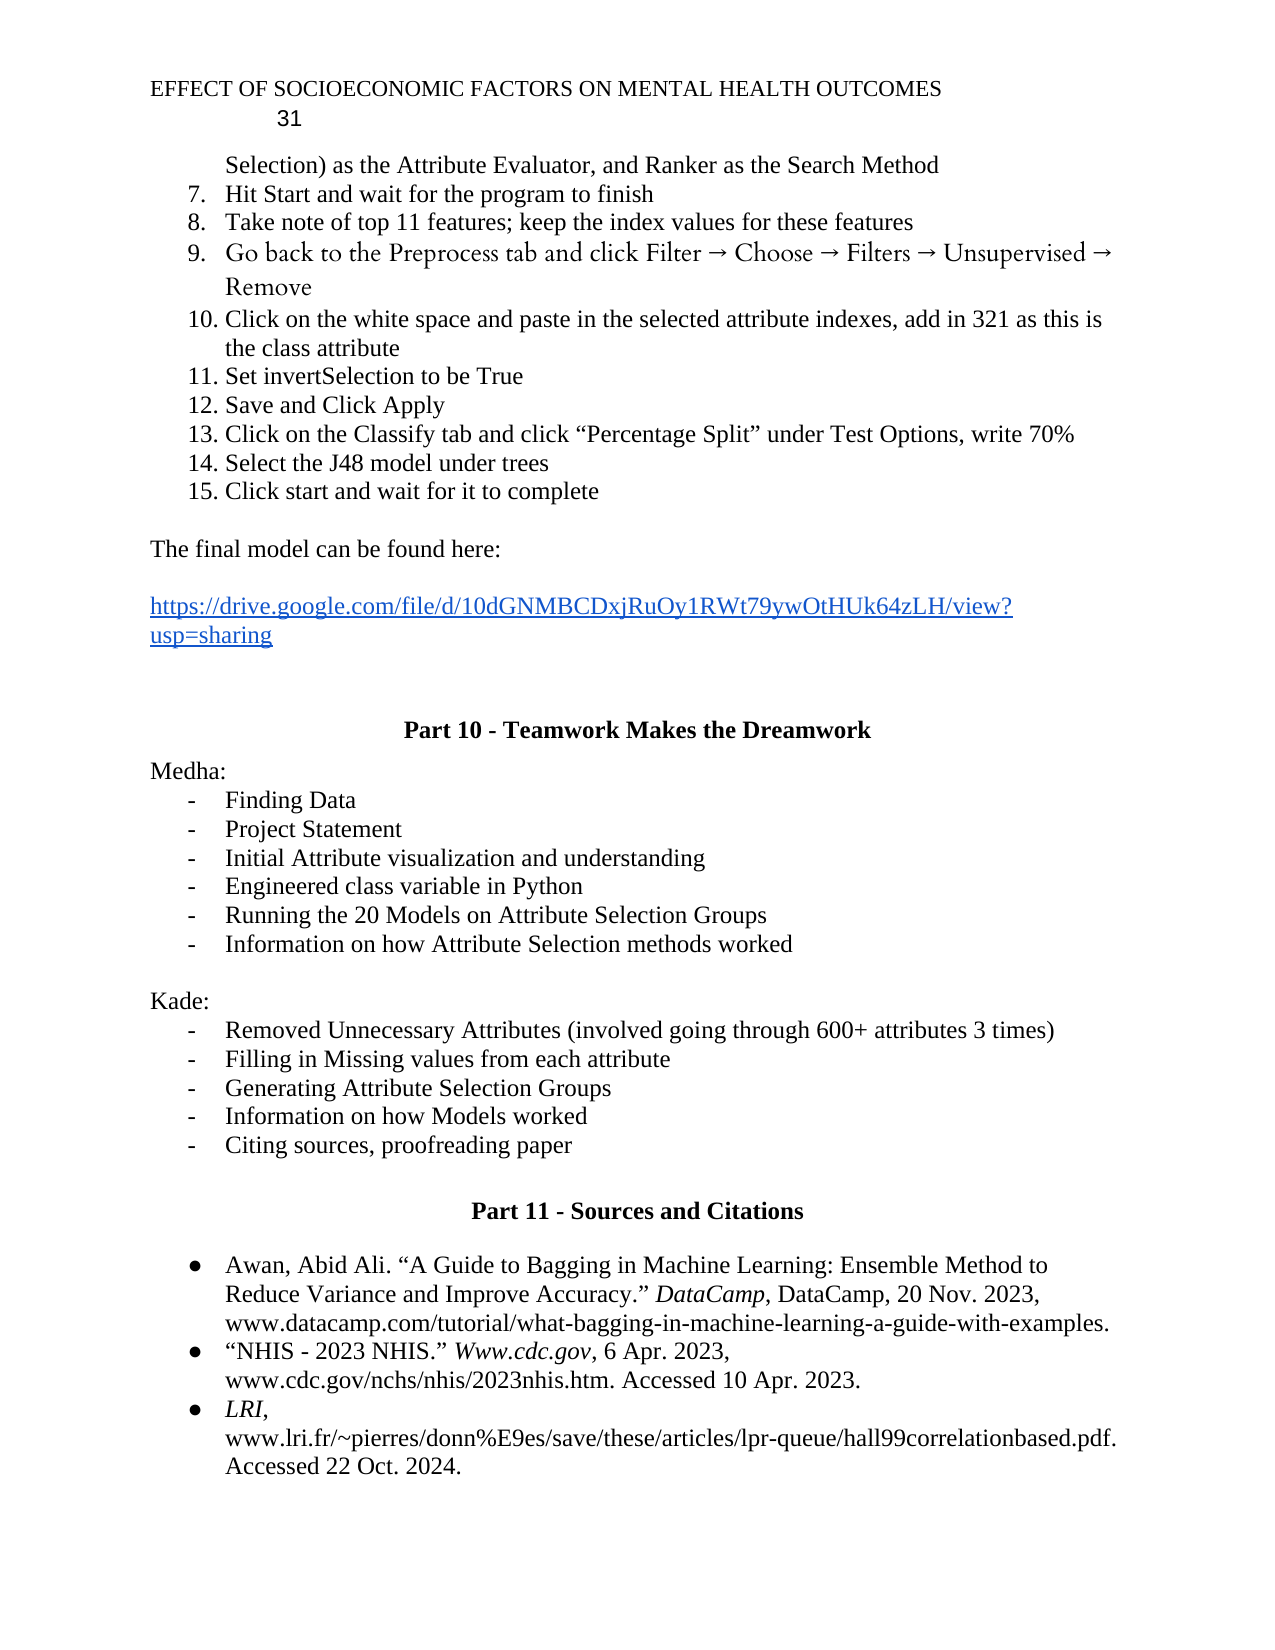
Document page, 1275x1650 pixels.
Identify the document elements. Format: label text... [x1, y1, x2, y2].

text Medha: [150, 756, 1125, 785]
list Initial Attribute visualization and understanding [187, 843, 1125, 871]
list Filling in Missing values from each attribute [187, 1044, 1125, 1073]
list Generating Attribute Selection Groups [187, 1073, 1125, 1101]
text The final model can be found here: [150, 534, 1125, 563]
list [187, 150, 1125, 179]
text https://drive.google.com/file/d/10dGNMBCDxjRuOy1RWt79ywOtHUk64zLH/view?usp=sharing [150, 591, 1125, 649]
list Information on how Attribute Selection methods worked [187, 929, 1125, 958]
list Project Statement [187, 814, 1125, 843]
list Click on the white space and paste in the selected attribute indexes, add in 321 as this is the class attribute [187, 304, 1125, 361]
list Take note of top 11 features; keep the index values for these features [187, 207, 1125, 236]
list Finding Data [187, 785, 1125, 814]
list Select the J48 model under trees [187, 448, 1125, 476]
list Information on how Models worked [187, 1101, 1125, 1130]
list Click start and wait for it to complete [187, 476, 1125, 505]
list Awan, Abid Ali. “A Guide to Bagging in Machine Learning: Ensemble Method to Reduce Variance and Improve Accuracy.” DataCamp, DataCamp, 20 Nov. 2023, www.datacamp.com/tutorial/what-bagging-in-machine-learning-a-guide-with-examples. [187, 1250, 1125, 1336]
text Kade: [150, 986, 1125, 1015]
list Hit Start and wait for the program to finish [187, 179, 1125, 207]
list Go back to the Preprocess tab and click Filter → Choose → Filters → Unsupervised → Remove [187, 236, 1125, 304]
list Citing sources, proofreading paper [187, 1130, 1125, 1159]
list Removed Unnecessary Attributes (involved going through 600+ attributes 3 times) [187, 1015, 1125, 1044]
list Save and Click Apply [187, 390, 1125, 419]
subtitle Part 11 - Sources and Citations [150, 1196, 1125, 1225]
list Running the 20 Models on Attribute Selection Groups [187, 900, 1125, 929]
subtitle Part 10 - Teamwork Makes the Dreamwork [150, 715, 1125, 744]
list Click on the Classify tab and click “Percentage Split” under Test Options, write 70% [187, 419, 1125, 448]
list Set invertSelection to be True [187, 361, 1125, 390]
list Engineered class variable in Python [187, 871, 1125, 900]
list ‌LRI, www.lri.fr/~pierres/donn%E9es/save/these/articles/lpr-queue/hall99correlationbased.pdf. Accessed 22 Oct. 2024. [187, 1394, 1125, 1480]
list “NHIS - 2023 NHIS.” Www.cdc.gov, 6 Apr. 2023, www.cdc.gov/nchs/nhis/2023nhis.htm. Accessed 10 Apr. 2023. [187, 1336, 1125, 1394]
